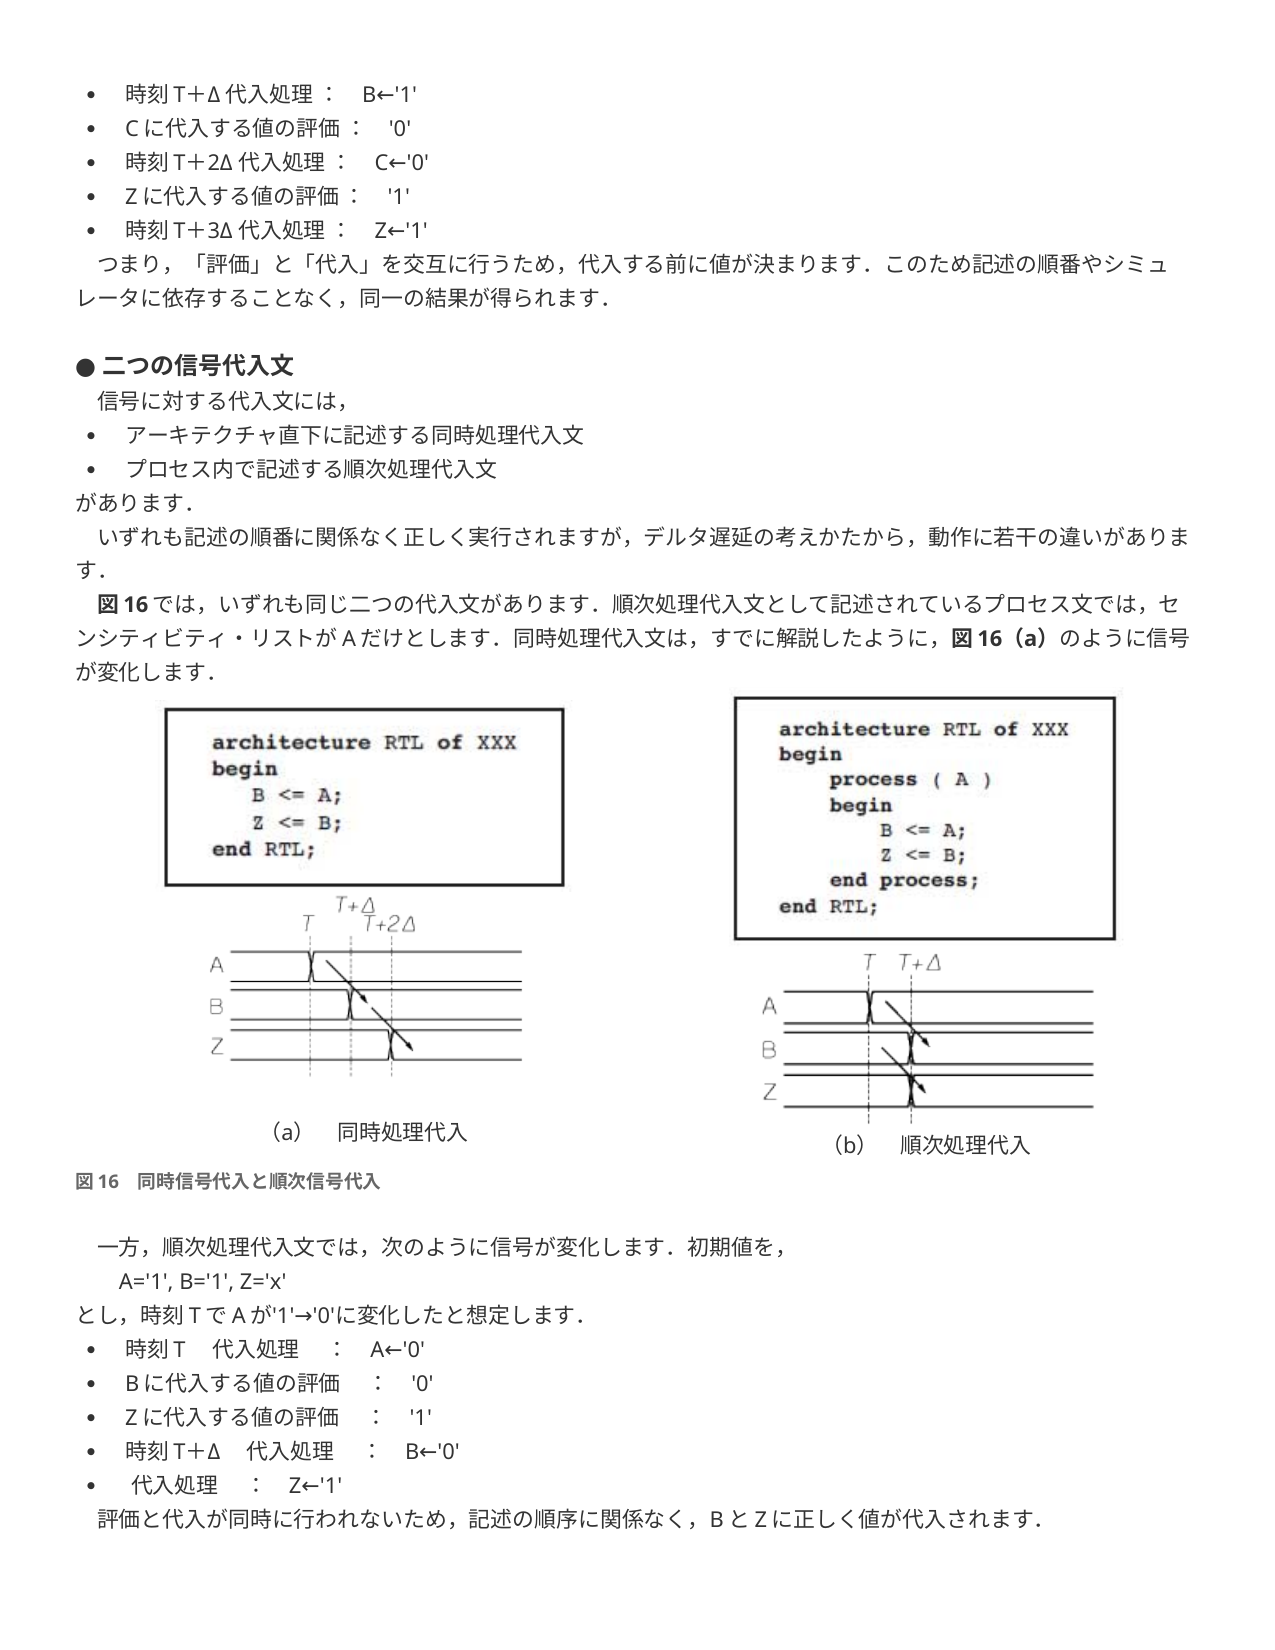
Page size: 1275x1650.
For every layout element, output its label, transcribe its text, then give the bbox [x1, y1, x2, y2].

text 評価と代入が同時に行われないため，記述の順序に関係なく，BとZに正しく値が代入されます． [75, 1499, 1200, 1533]
picture [155, 700, 573, 1079]
text つまり，「評価」と「代入」を交互に行うため，代入する前に値が決まります．このため記述の順番やシミュレータに依存することなく，同一の結果が得られます． [75, 245, 1200, 313]
text 一方，順次処理代入文では，次のように信号が変化します．初期値を， [75, 1228, 1200, 1262]
list アーキテクチャ直下に記述する同時処理代入文 [87, 415, 1200, 449]
list 時刻T＋Δ 代入処理 ： B←'1' [87, 75, 1200, 109]
list Zに代入する値の評価 ： '1' [87, 1398, 1200, 1432]
list プロセス内で記述する順次処理代入文 [87, 449, 1200, 483]
list Cに代入する値の評価 ： '0' [87, 109, 1200, 143]
list Bに代入する値の評価 ： '0' [87, 1364, 1200, 1398]
list 時刻T＋2Δ 代入処理 ： C←'0' [87, 143, 1200, 177]
table_header （a） 同時処理代入 [75, 687, 652, 1160]
picture [728, 687, 1124, 1126]
text とし，時刻TでAが'1'→'0'に変化したと想定します． [75, 1296, 1200, 1330]
list 時刻T＋3Δ 代入処理 ： Z←'1' [87, 211, 1200, 245]
text A='1', B='1', Z='x' [75, 1262, 1200, 1296]
text 図16 同時信号代入と順次信号代入 [75, 1160, 1200, 1194]
list Zに代入する値の評価 ： '1' [87, 177, 1200, 211]
text ● 二つの信号代入文 信号に対する代入文には， [75, 347, 1200, 415]
table_header （b） 順次処理代入 [652, 687, 1200, 1160]
text 図16では，いずれも同じ二つの代入文があります．順次処理代入文として記述されているプロセス文では，センシティビティ・リストがAだけとします．同時処理代入文は，すでに解説したように，図16（a）のように信号が変化します． [75, 585, 1200, 687]
list 時刻T 代入処理 ： A←'0' [87, 1330, 1200, 1364]
text があります． [75, 483, 1200, 517]
list 時刻T＋Δ 代入処理 ： B←'0' [87, 1432, 1200, 1466]
text いずれも記述の順番に関係なく正しく実行されますが，デルタ遅延の考えかたから，動作に若干の違いがあります． [75, 517, 1200, 585]
list 代入処理 ： Z←'1' [87, 1466, 1200, 1499]
